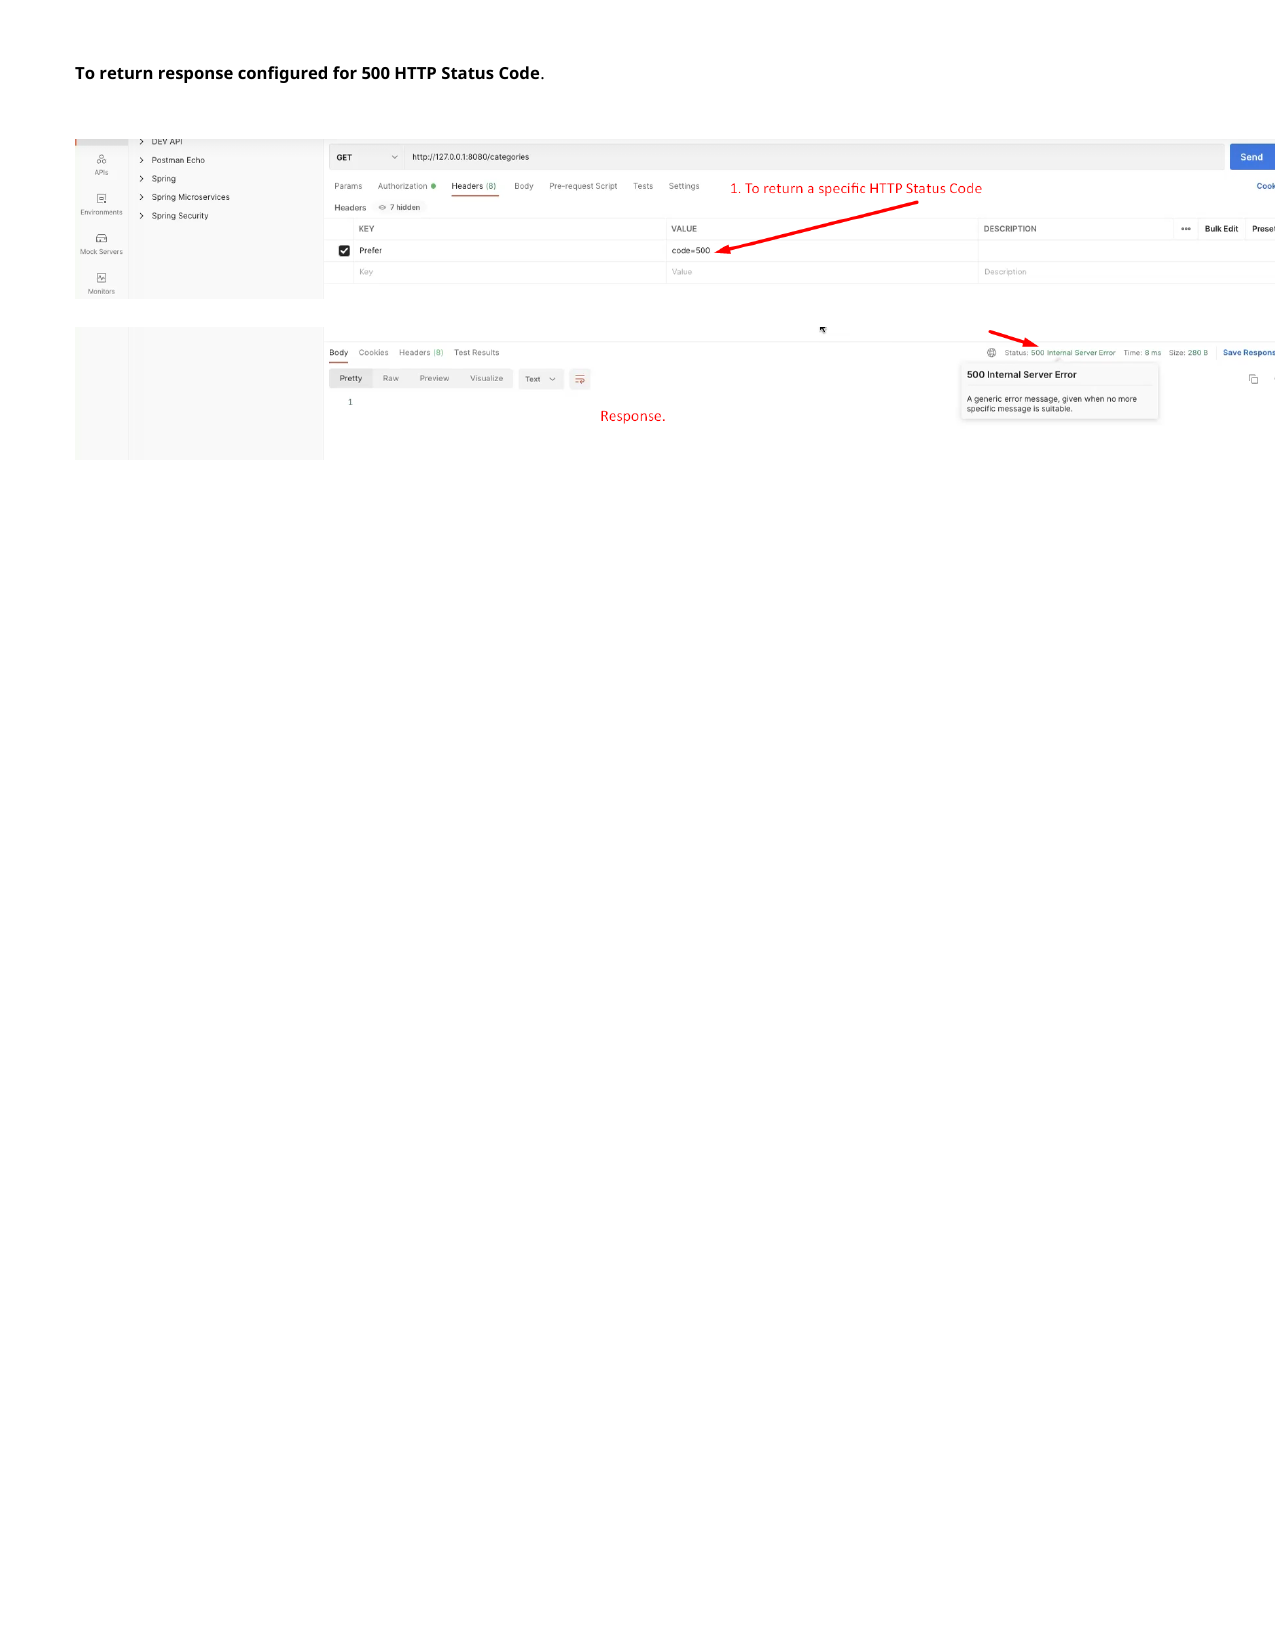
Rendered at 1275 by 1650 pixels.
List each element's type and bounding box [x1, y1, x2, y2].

list [37, 9, 1255, 460]
picture [75, 139, 1275, 299]
picture [75, 327, 1275, 460]
